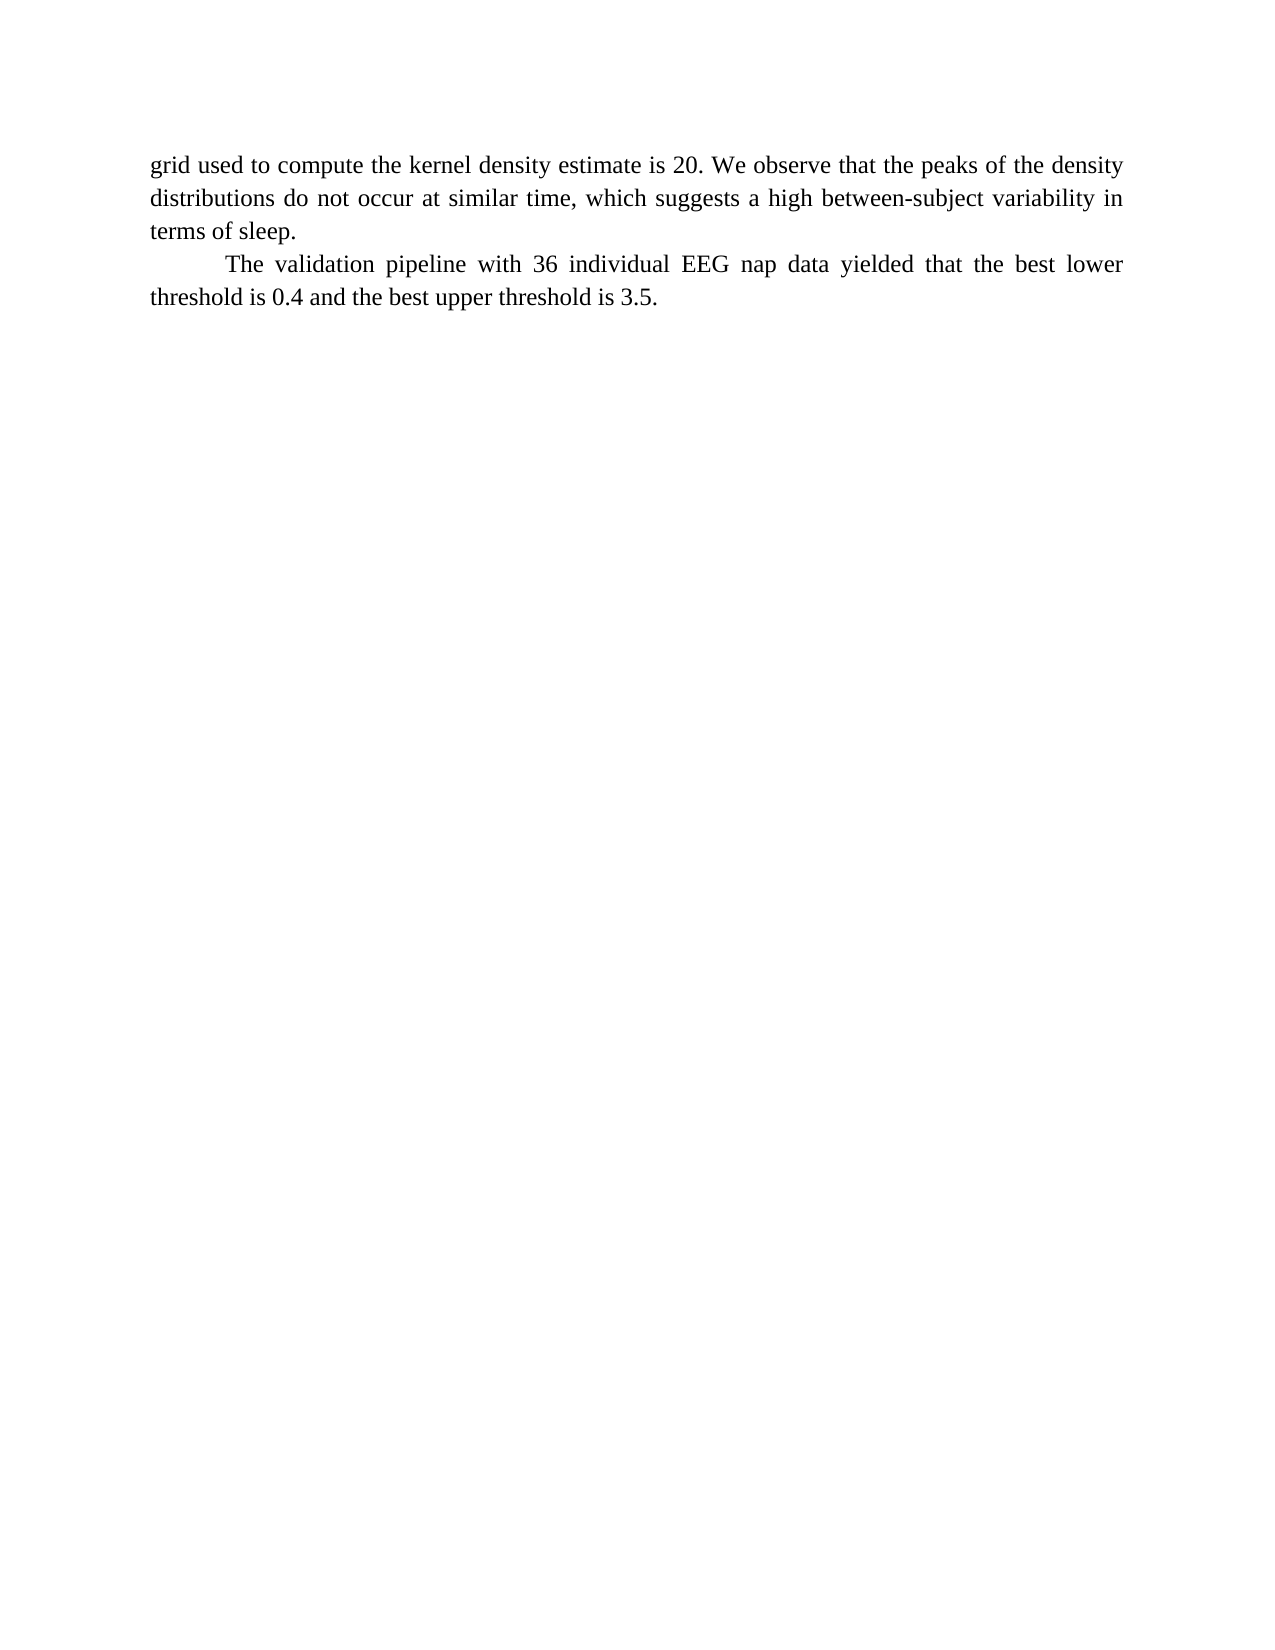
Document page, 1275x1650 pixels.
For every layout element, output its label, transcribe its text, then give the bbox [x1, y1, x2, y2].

text The validation pipeline with 36 individual EEG nap data yielded that the best lower threshold is 0.4 and the best upper threshold is 3.5. [150, 249, 1125, 311]
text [150, 150, 1125, 245]
